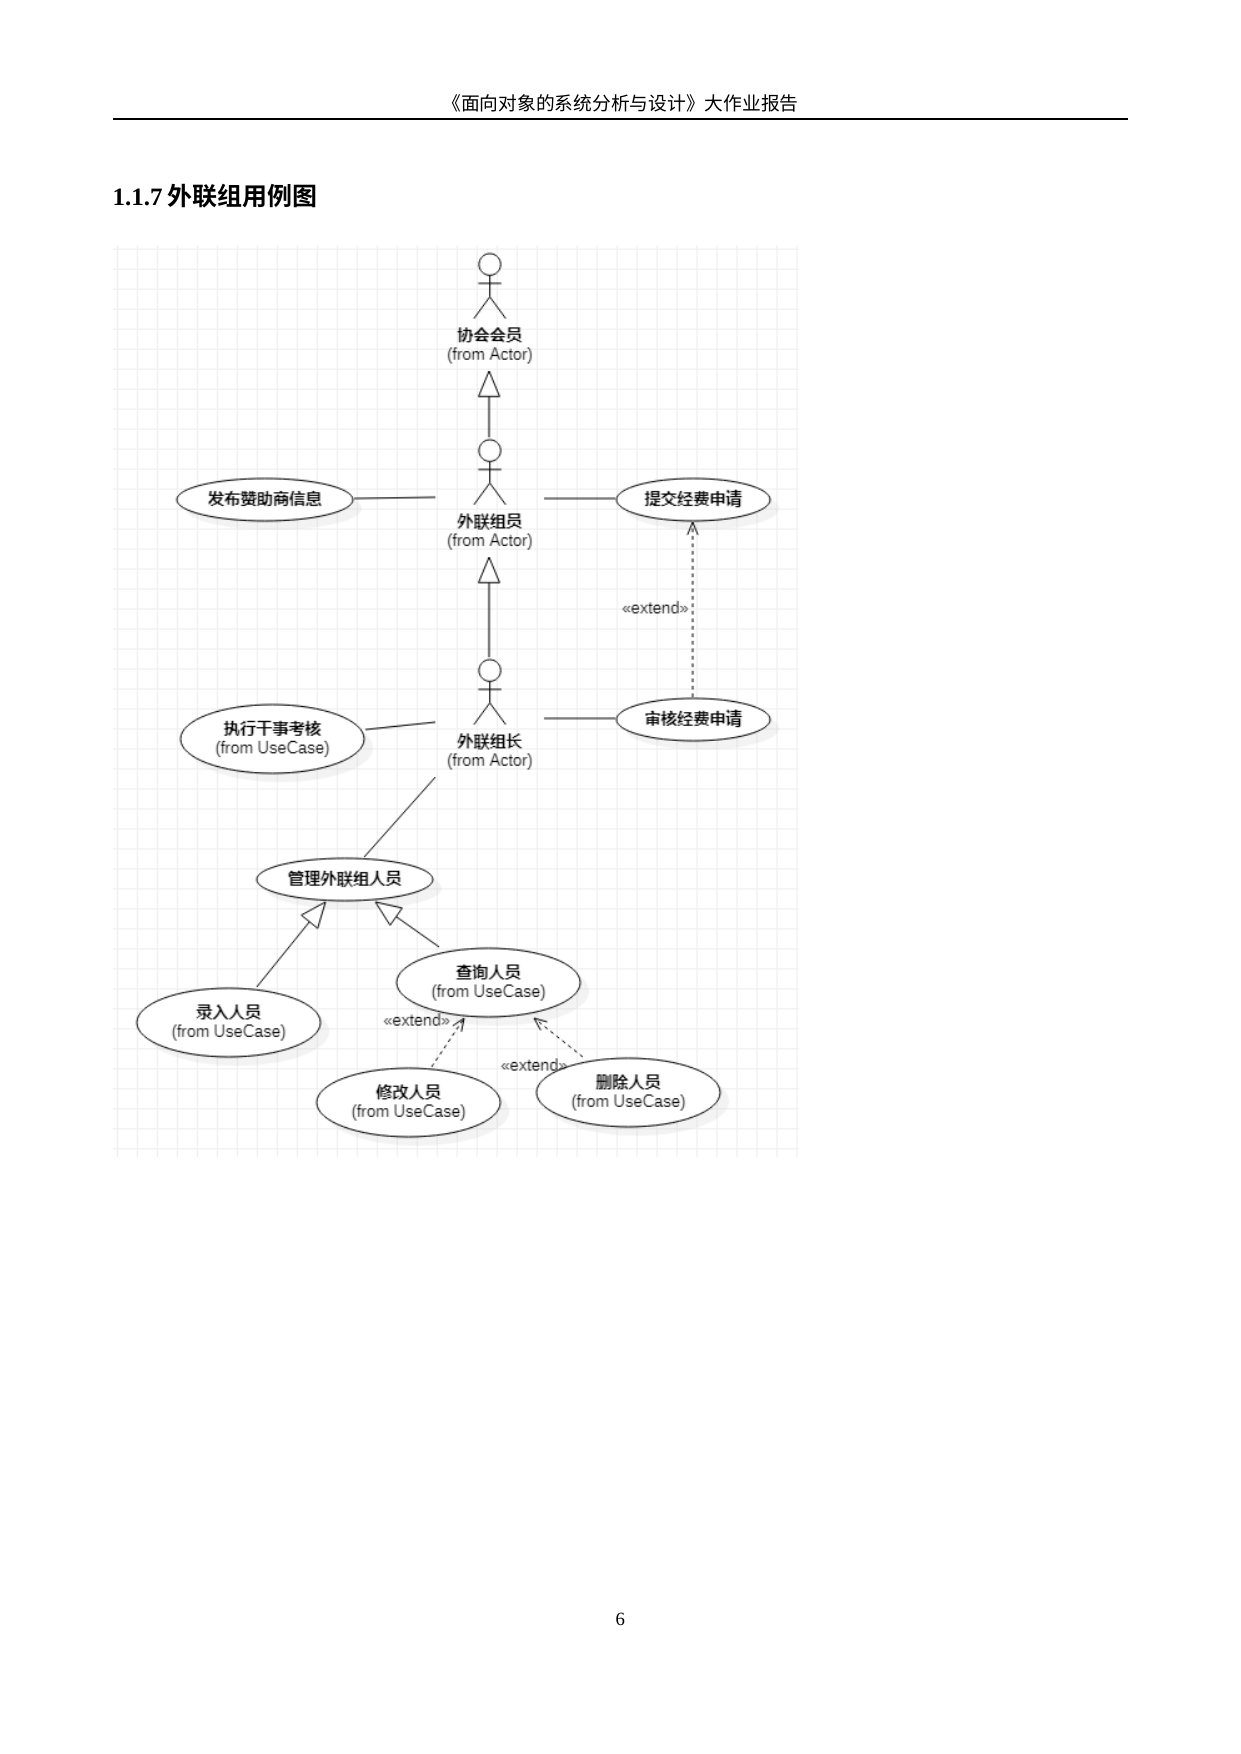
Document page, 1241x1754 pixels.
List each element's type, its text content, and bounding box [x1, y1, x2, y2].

picture [112, 245, 799, 1157]
subtitle 1.1.7外联组用例图 [112, 162, 1128, 227]
